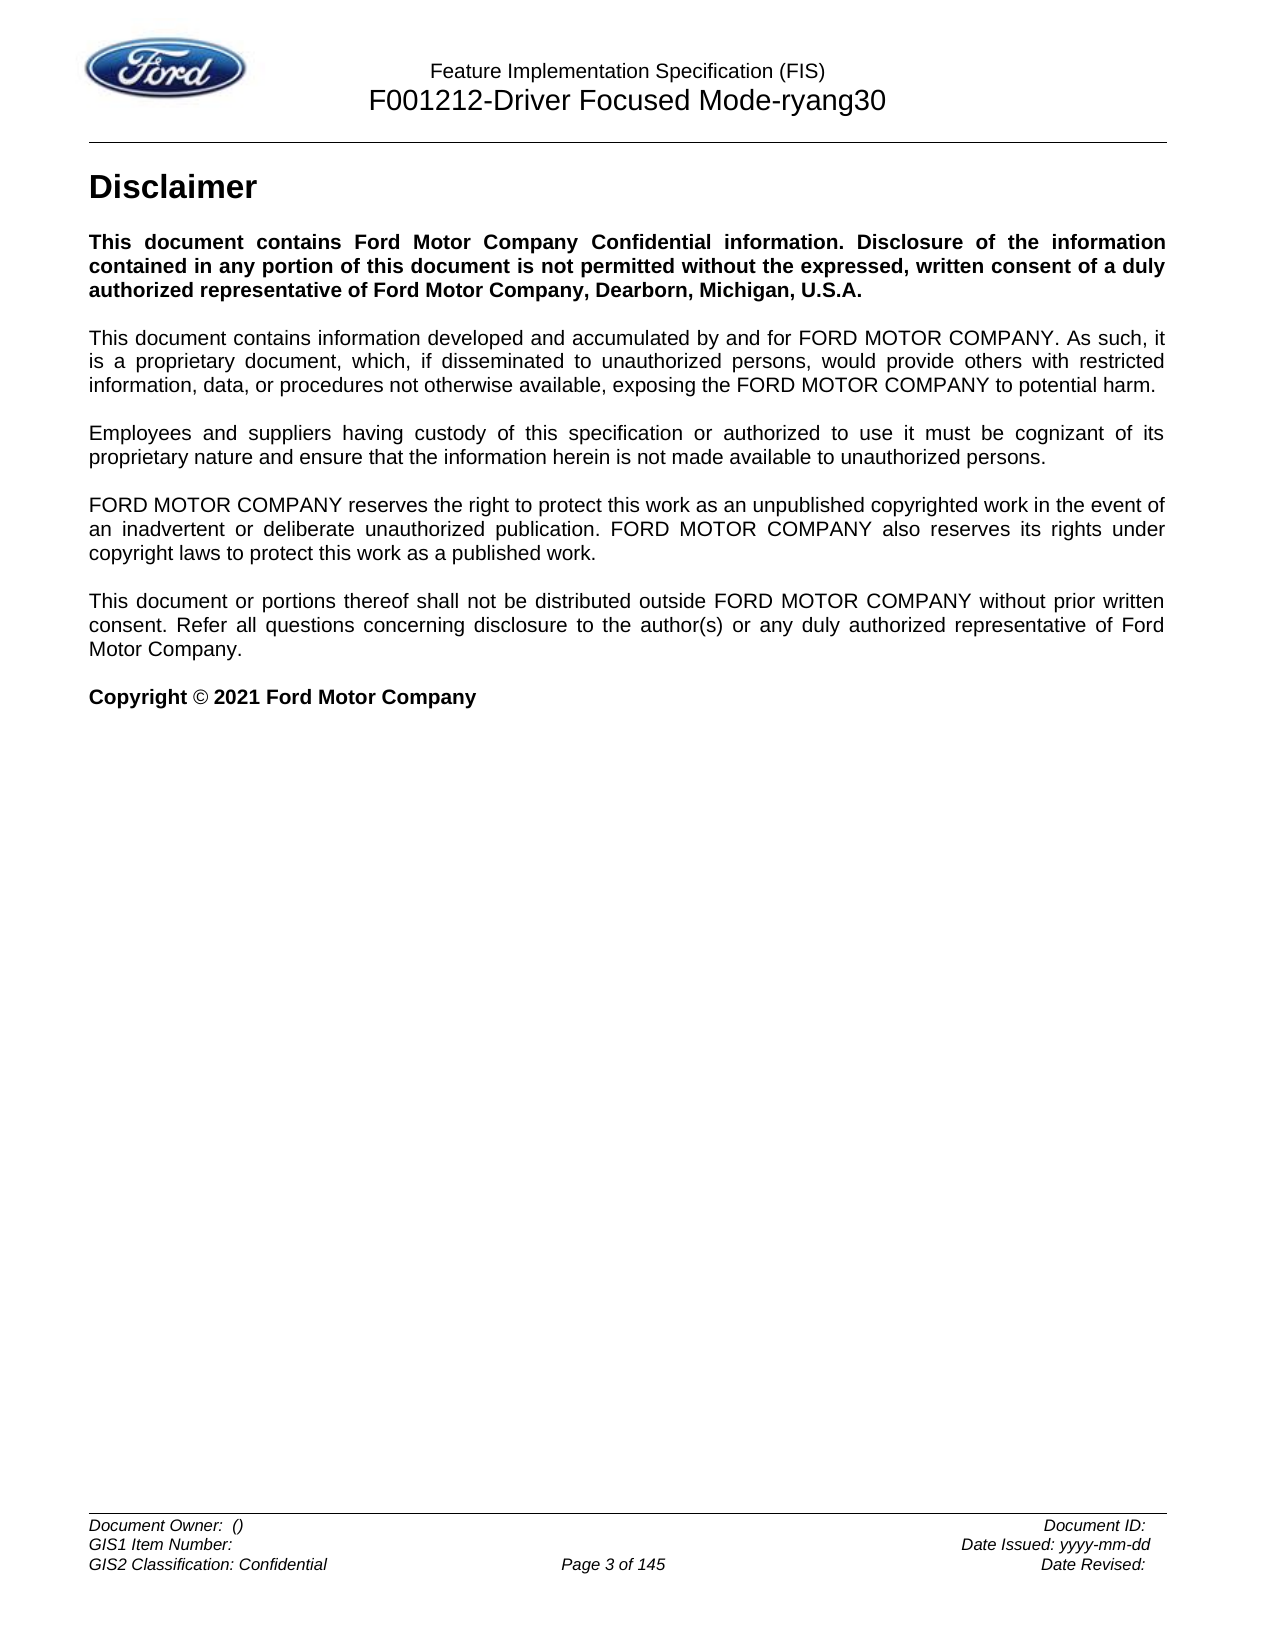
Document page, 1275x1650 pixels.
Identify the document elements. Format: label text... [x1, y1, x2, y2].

text This document or portions thereof shall not be distributed outside FORD MOTOR COMPANY without prior written consent. Refer all questions concerning disclosure to the author(s) or any duly authorized representative of Ford Motor Company. [89, 589, 1167, 661]
text FORD MOTOR COMPANY reserves the right to protect this work as an unpublished copyrighted work in the event of an inadvertent or deliberate unauthorized publication. FORD MOTOR COMPANY also reserves its rights under copyright laws to protect this work as a published work. [89, 493, 1167, 565]
text Employees and suppliers having custody of this specification or authorized to use it must be cognizant of its proprietary nature and ensure that the information herein is not made available to unauthorized persons. [89, 421, 1167, 469]
text This document contains Ford Motor Company Confidential information. Disclosure of the information contained in any portion of this document is not permitted without the expressed, written consent of a duly authorized representative of Ford Motor Company, Dearborn, Michigan, U.S.A. [89, 229, 1167, 301]
text Copyright © 2021 Ford Motor Company [89, 685, 1167, 709]
text This document contains information developed and accumulated by and for FORD MOTOR COMPANY. As such, it is a proprietary document, which, if disseminated to unauthorized persons, would provide others with restricted information, data, or procedures not otherwise available, exposing the FORD MOTOR COMPANY to potential harm. [89, 325, 1167, 397]
picture [65, 18, 266, 119]
text Disclaimer [89, 167, 1167, 206]
